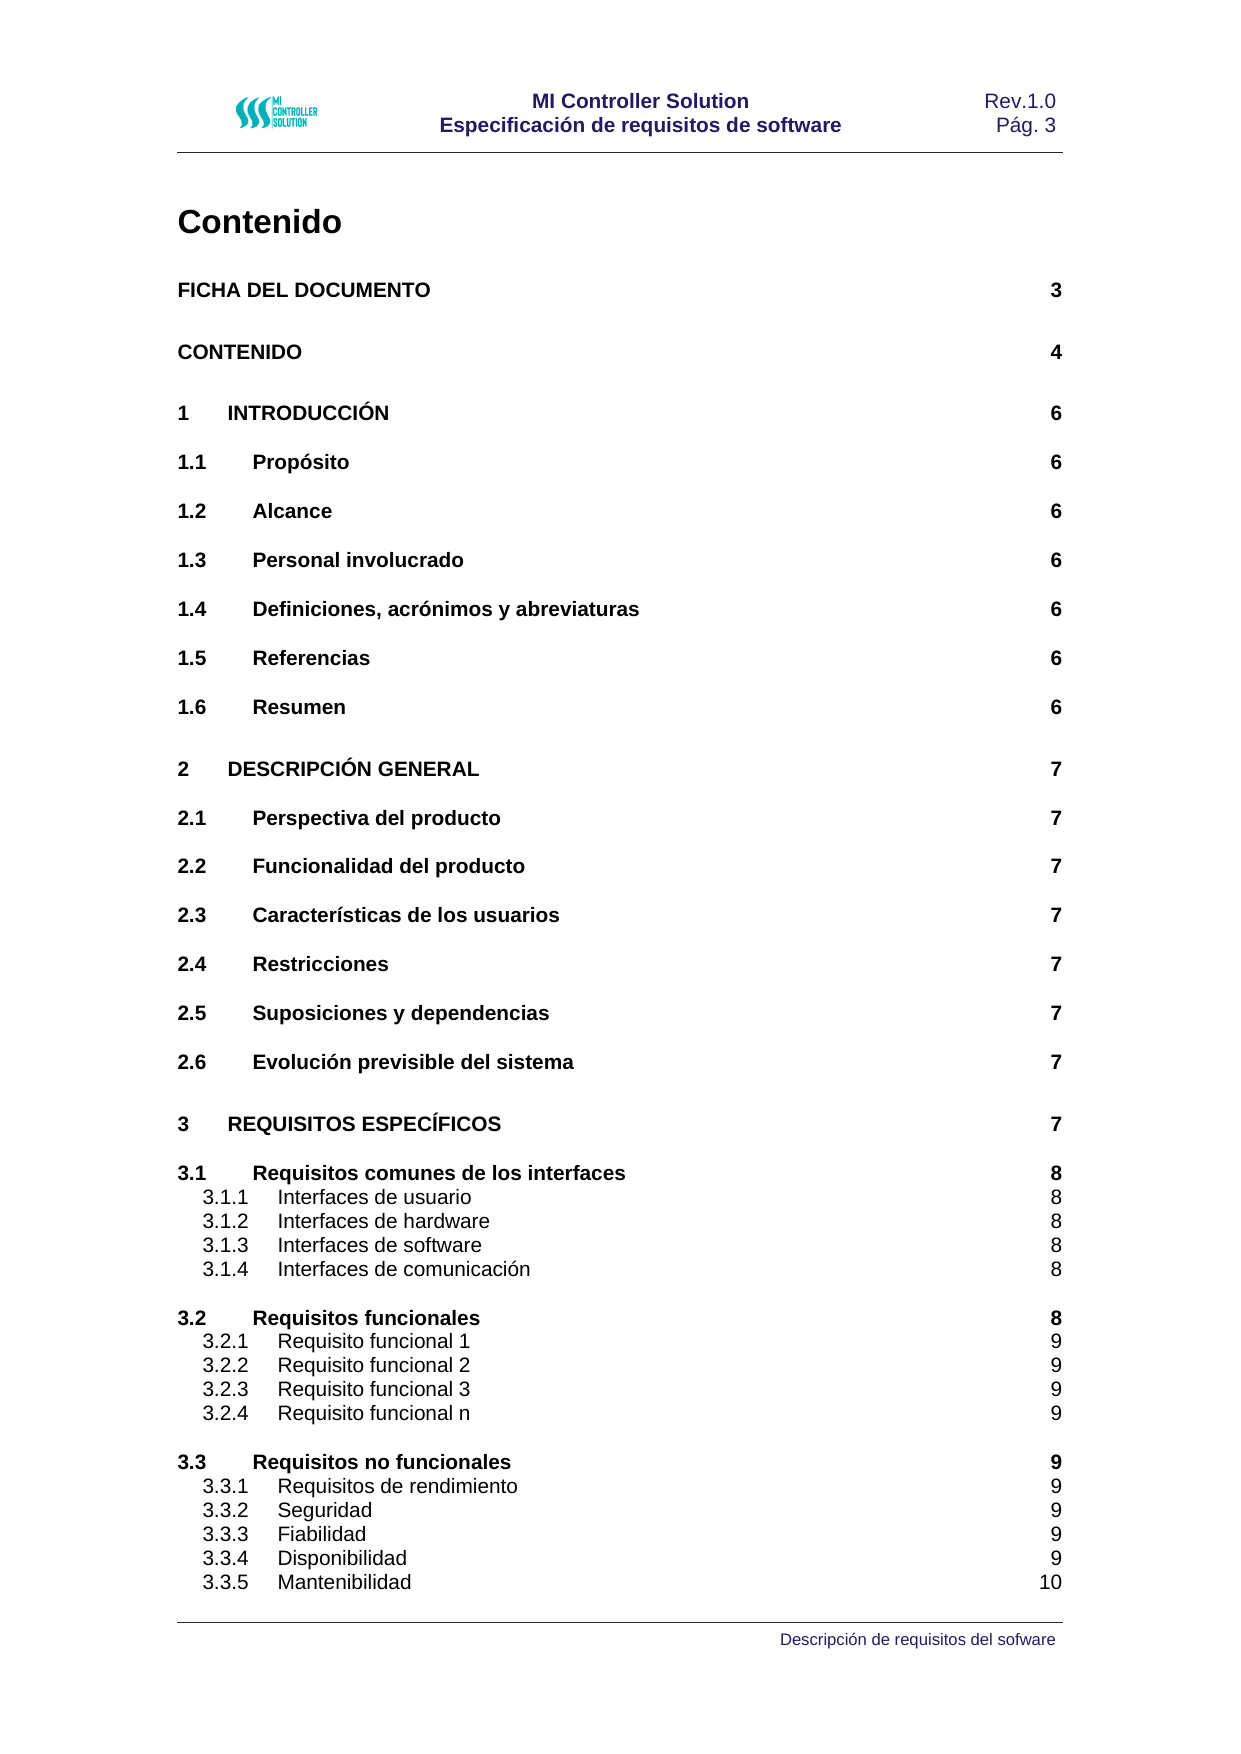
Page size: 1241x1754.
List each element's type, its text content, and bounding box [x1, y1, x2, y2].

text 3.2.1 Requisito funcional 1 9 [202, 1329, 1063, 1353]
text 2.2 Funcionalidad del producto 7 [177, 854, 1063, 878]
text 3.3.4 Disponibilidad 9 [202, 1546, 1063, 1570]
picture [218, 81, 337, 146]
text 2.6 Evolución previsible del sistema 7 [177, 1050, 1063, 1074]
text 3.1.4 Interfaces de comunicación 8 [202, 1256, 1063, 1280]
text 2.1 Perspectiva del producto 7 [177, 805, 1063, 829]
text 3.1 Requisitos comunes de los interfaces 8 [177, 1161, 1063, 1184]
text 1.1 Propósito 6 [177, 450, 1063, 474]
text 3.3.1 Requisitos de rendimiento 9 [202, 1474, 1063, 1498]
text 2.4 Restricciones 7 [177, 952, 1063, 976]
text 1.6 Resumen 6 [177, 695, 1063, 719]
text 3.3 Requisitos no funcionales 9 [177, 1450, 1063, 1474]
text 3.2.4 Requisito funcional n 9 [202, 1401, 1063, 1425]
text 3.3.3 Fiabilidad 9 [202, 1522, 1063, 1546]
text 1 Introducción 6 [177, 401, 1063, 425]
text 3.2.2 Requisito funcional 2 9 [202, 1353, 1063, 1377]
text 3.3.2 Seguridad 9 [202, 1498, 1063, 1522]
text 3.2 Requisitos funcionales 8 [177, 1305, 1063, 1329]
text Ficha del documento 3 [177, 278, 1063, 302]
text 1.4 Definiciones, acrónimos y abreviaturas 6 [177, 597, 1063, 621]
list Contenido [177, 202, 1063, 241]
text 2 Descripción general 7 [177, 756, 1063, 780]
text 3 Requisitos específicos 7 [177, 1112, 1063, 1136]
text 3.1.3 Interfaces de software 8 [202, 1232, 1063, 1256]
text 1.5 Referencias 6 [177, 646, 1063, 670]
text 1.2 Alcance 6 [177, 499, 1063, 523]
text 2.3 Características de los usuarios 7 [177, 903, 1063, 927]
text 3.2.3 Requisito funcional 3 9 [202, 1377, 1063, 1401]
text 2.5 Suposiciones y dependencias 7 [177, 1001, 1063, 1025]
text Contenido 4 [177, 340, 1063, 364]
text 3.1.1 Interfaces de usuario 8 [202, 1184, 1063, 1208]
text 3.3.5 Mantenibilidad 10 [202, 1570, 1063, 1594]
text 3.1.2 Interfaces de hardware 8 [202, 1208, 1063, 1232]
text 1.3 Personal involucrado 6 [177, 548, 1063, 572]
